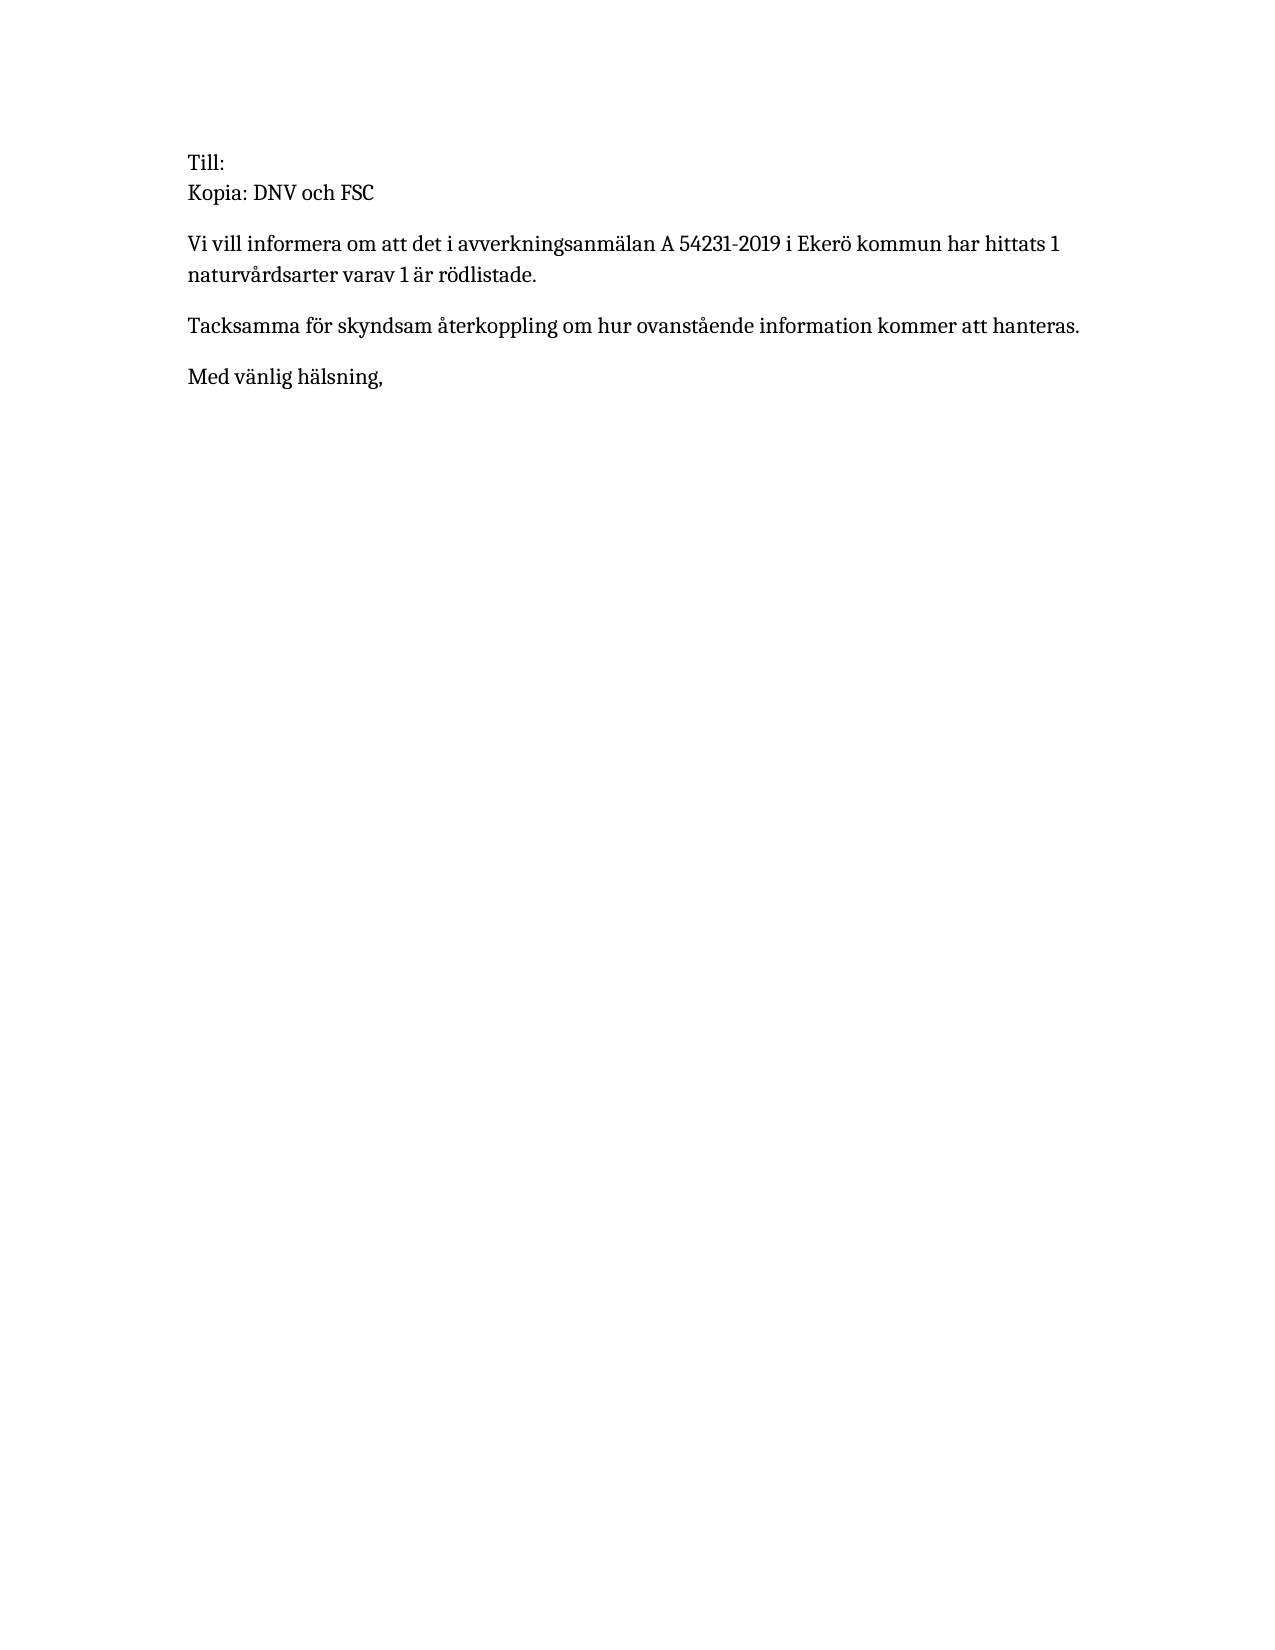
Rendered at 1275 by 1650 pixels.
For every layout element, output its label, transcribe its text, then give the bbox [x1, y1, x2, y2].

text Vi vill informera om att det i avverkningsanmälan A 54231-2019 i Ekerö kommun har hittats 1 naturvårdsarter varav 1 är rödlistade. [187, 231, 1087, 288]
text Till: Kopia: DNV och FSC [187, 150, 1087, 207]
text Med vänlig hälsning, [187, 363, 1087, 420]
text Tacksamma för skyndsam återkoppling om hur ovanstående information kommer att hanteras. [187, 312, 1087, 339]
